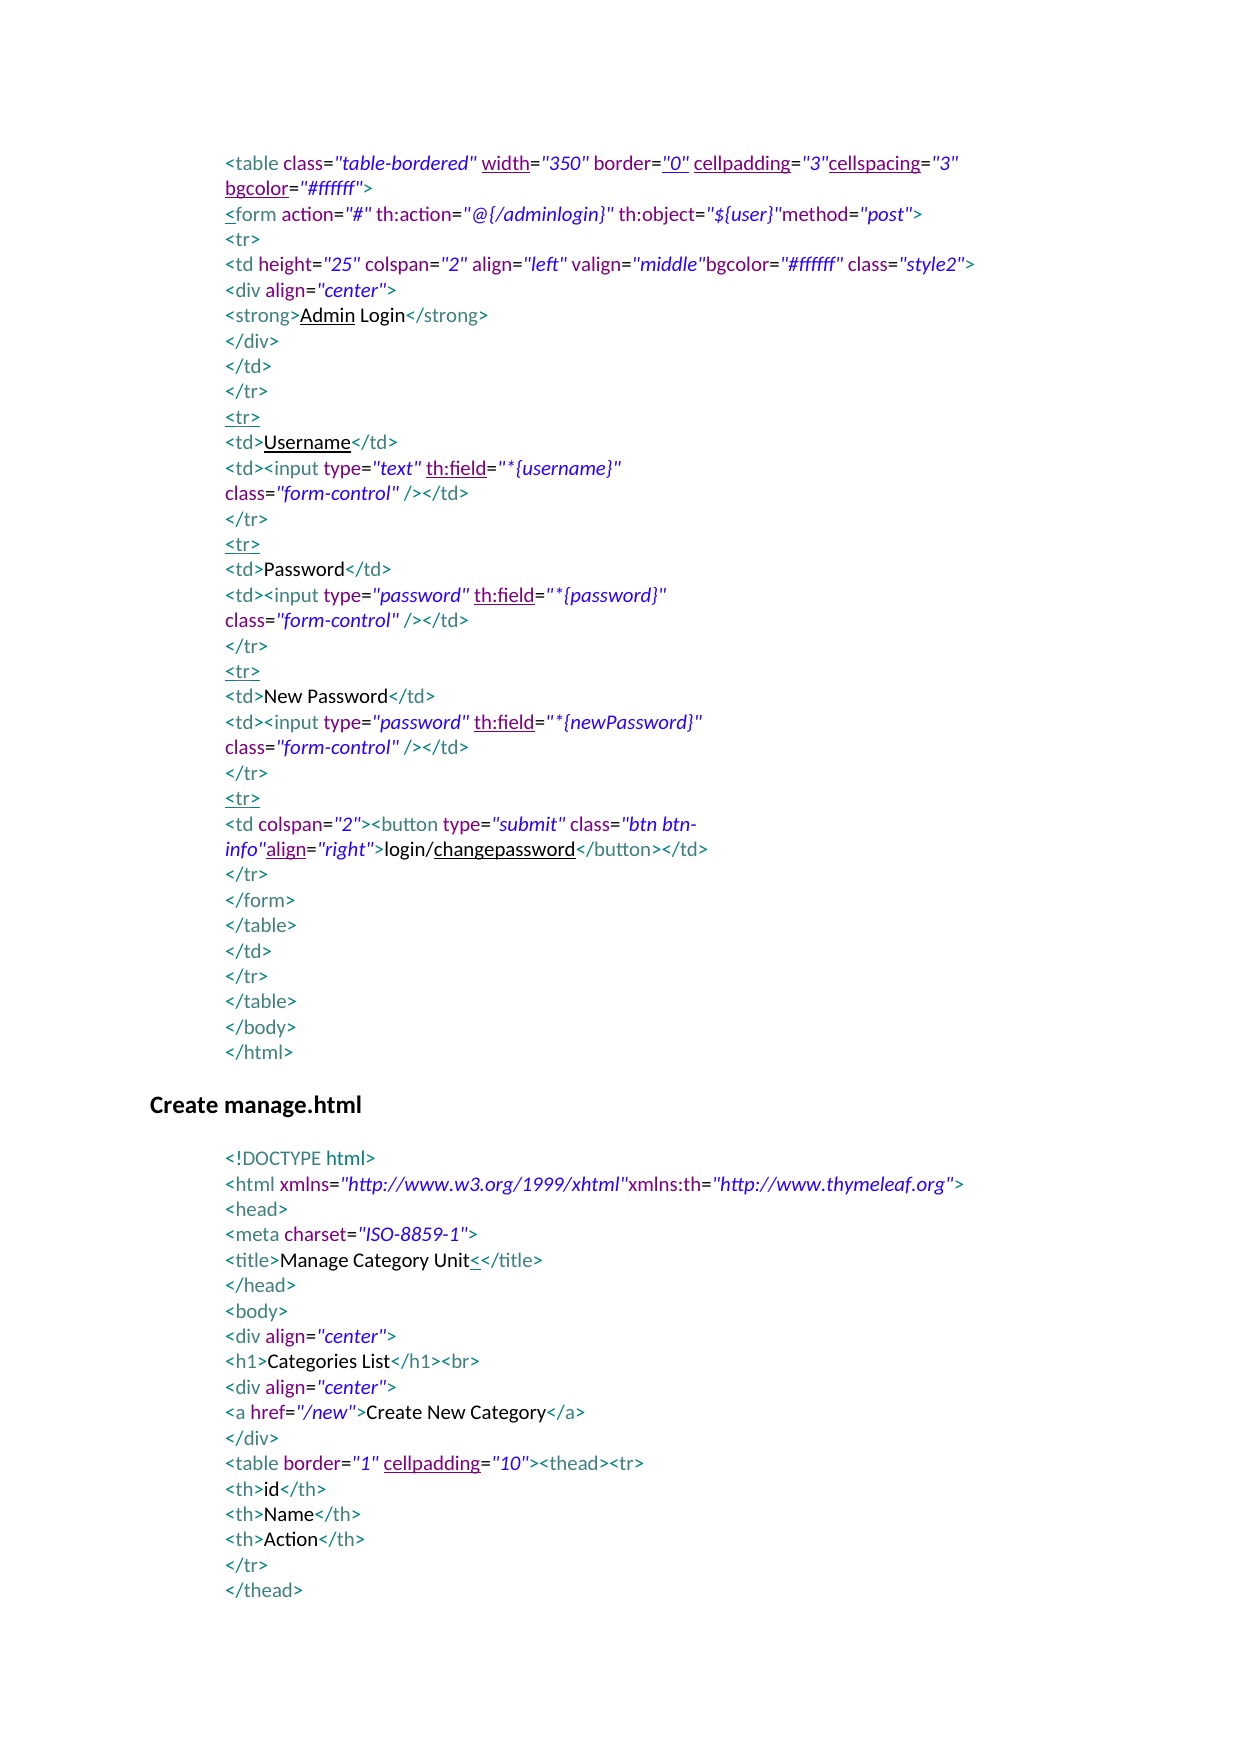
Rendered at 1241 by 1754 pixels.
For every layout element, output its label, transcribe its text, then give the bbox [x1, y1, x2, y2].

text <td height="25" colspan="2" align="left" valign="middle"bgcolor="#ffffff" class="style2"> [225, 252, 1090, 277]
text <meta charset="ISO-8859-1"> [225, 1222, 1090, 1247]
text <tr> [225, 531, 1090, 557]
text <html xmlns="http://www.w3.org/1999/xhtml"xmlns:th="http://www.thymeleaf.org"> [225, 1171, 1090, 1196]
text <td>Password</td> [225, 557, 1090, 582]
text </html> [225, 1039, 1090, 1065]
text <head> [225, 1196, 1090, 1222]
text <td colspan="2"><button type="submit" class="btn btn-info"align="right">login/changepassword</button></td> [225, 811, 1090, 862]
text </td> [225, 938, 1090, 963]
text </tr> [225, 862, 1090, 887]
text <div align="center"> [225, 1374, 1090, 1399]
text </tr> [225, 760, 1090, 785]
text <strong>Admin Login</strong> [225, 302, 1090, 328]
text </div> [225, 328, 1090, 353]
text </head> [225, 1272, 1090, 1298]
text <td><input type="password" th:field="*{password}" [225, 582, 1090, 607]
text <th>Name</th> [225, 1501, 1090, 1527]
text </td> [225, 353, 1090, 379]
text </table> [225, 989, 1090, 1014]
text </div> [225, 1425, 1090, 1450]
text <th>id</th> [225, 1476, 1090, 1501]
text class="form-control" /></td> [225, 734, 1090, 760]
text class="form-control" /></td> [225, 607, 1090, 633]
text </tr> [225, 633, 1090, 658]
text <a href="/new">Create New Category</a> [225, 1399, 1090, 1425]
text <td>New Password</td> [225, 684, 1090, 709]
text <td>Username</td> [225, 429, 1090, 455]
text <td><input type="text" th:field="*{username}" [225, 455, 1090, 480]
text </tr> [225, 963, 1090, 989]
text <td><input type="password" th:field="*{newPassword}" [225, 709, 1090, 734]
text <title>Manage Category Unit<</title> [225, 1247, 1090, 1272]
text <!DOCTYPE html> [225, 1145, 1090, 1171]
text Create manage.html [150, 1089, 1090, 1120]
text </tr> [225, 379, 1090, 404]
text <div align="center"> [225, 277, 1090, 302]
text <tr> [225, 226, 1090, 252]
text <table border="1" cellpadding="10"><thead><tr> [225, 1450, 1090, 1476]
text <table class="table-bordered" width="350" border="0" cellpadding="3"cellspacing="3" bgcolor="#ffffff"> [225, 150, 1090, 201]
text </tr> [225, 506, 1090, 531]
text <tr> [225, 785, 1090, 811]
text <form action="#" th:action="@{/adminlogin}" th:object="${user}"method="post"> [225, 201, 1090, 226]
text <h1>Categories List</h1><br> [225, 1349, 1090, 1374]
text <div align="center"> [225, 1323, 1090, 1349]
text </tr> [225, 1552, 1090, 1577]
text </table> [225, 912, 1090, 938]
text <tr> [225, 404, 1090, 429]
text <th>Action</th> [225, 1527, 1090, 1552]
text class="form-control" /></td> [225, 480, 1090, 506]
text <body> [225, 1298, 1090, 1323]
text <tr> [225, 658, 1090, 684]
text </form> [225, 887, 1090, 912]
text </thead> [225, 1577, 1090, 1603]
text </body> [225, 1014, 1090, 1039]
